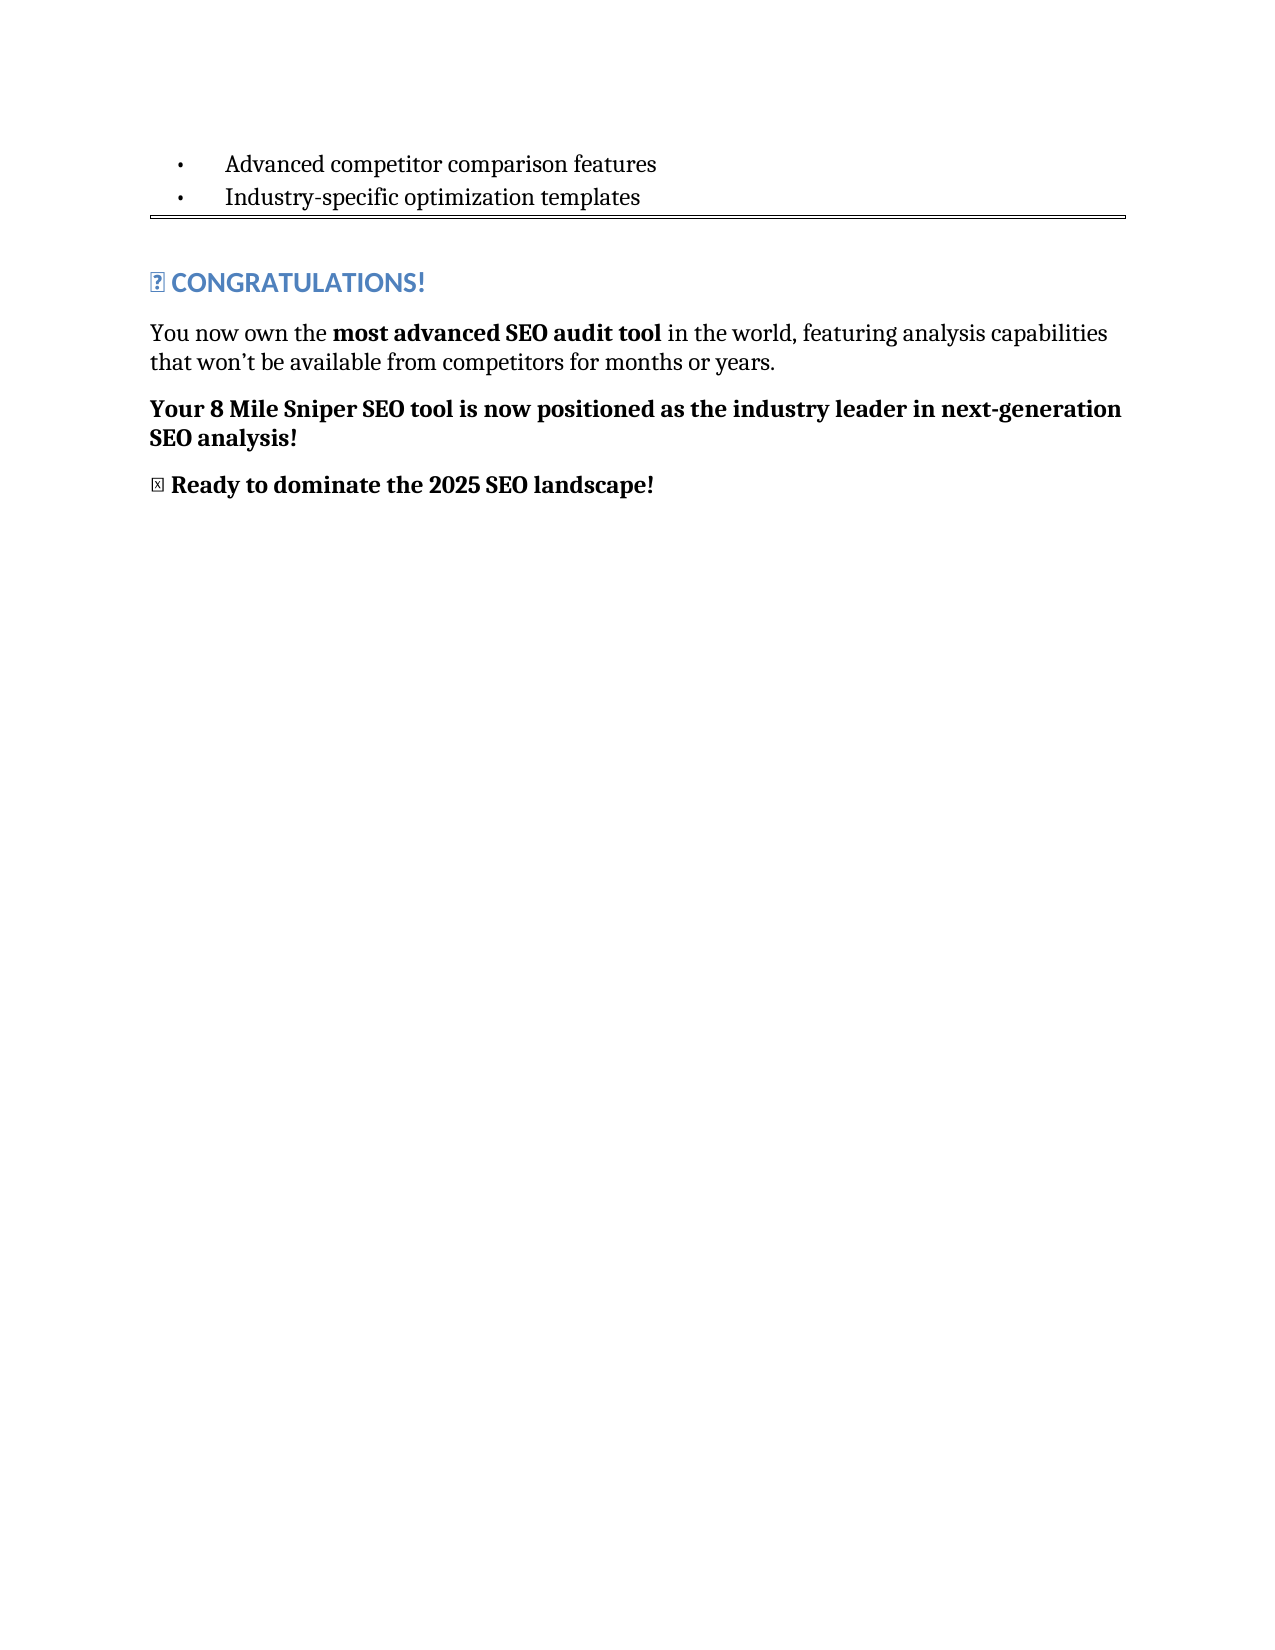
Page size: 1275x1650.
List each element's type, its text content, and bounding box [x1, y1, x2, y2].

list Industry-specific optimization templates [175, 182, 1125, 211]
list Advanced competitor comparison features [175, 150, 1125, 179]
text Your 8 Mile Sniper SEO tool is now positioned as the industry leader in next-generation SEO analysis! [150, 395, 1125, 453]
subtitle 🎯 CONGRATULATIONS! [150, 264, 1125, 300]
text You now own the most advanced SEO audit tool in the world, featuring analysis capabilities that won’t be available from competitors for months or years. [150, 319, 1125, 376]
text 🚀 Ready to dominate the 2025 SEO landscape! [150, 471, 1125, 500]
